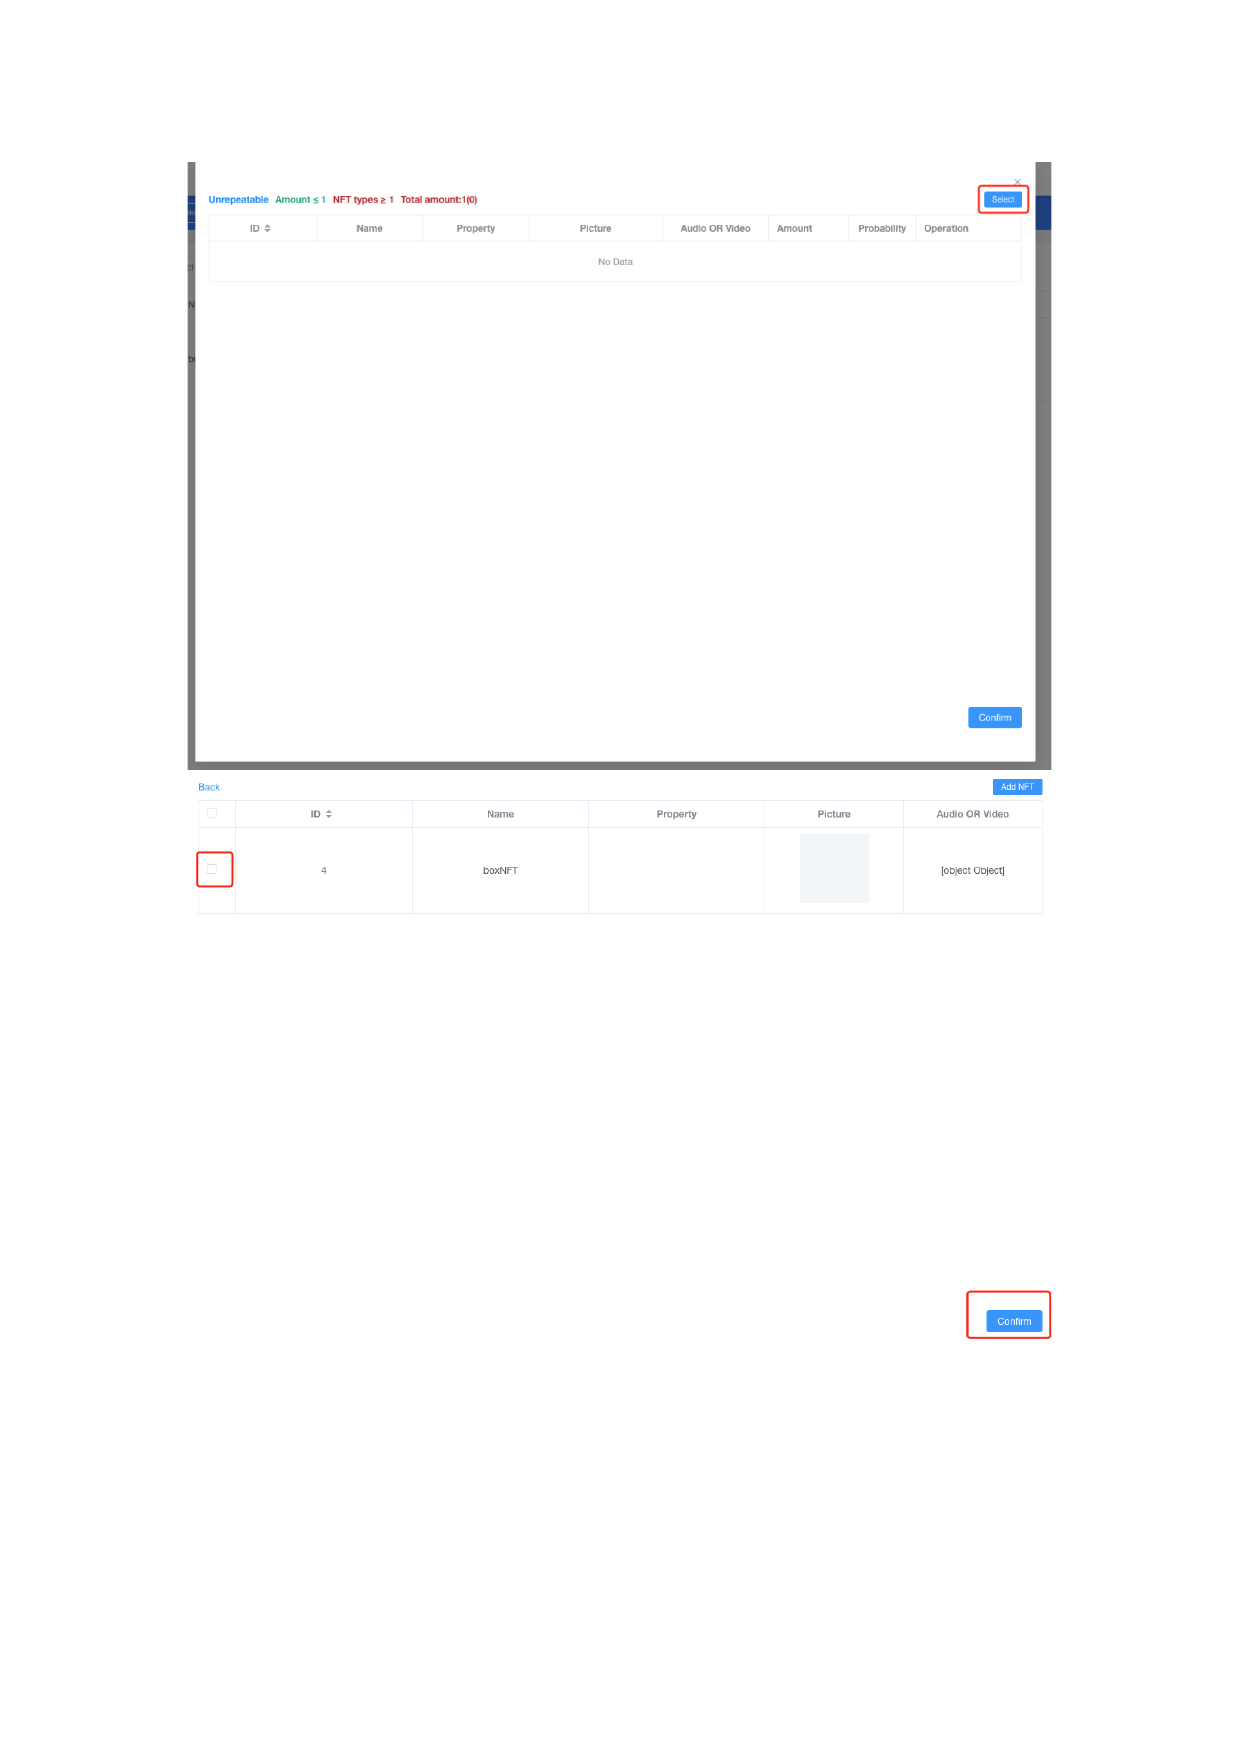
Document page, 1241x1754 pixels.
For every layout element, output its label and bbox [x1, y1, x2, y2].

picture [187, 779, 1052, 1350]
picture [187, 162, 1052, 770]
